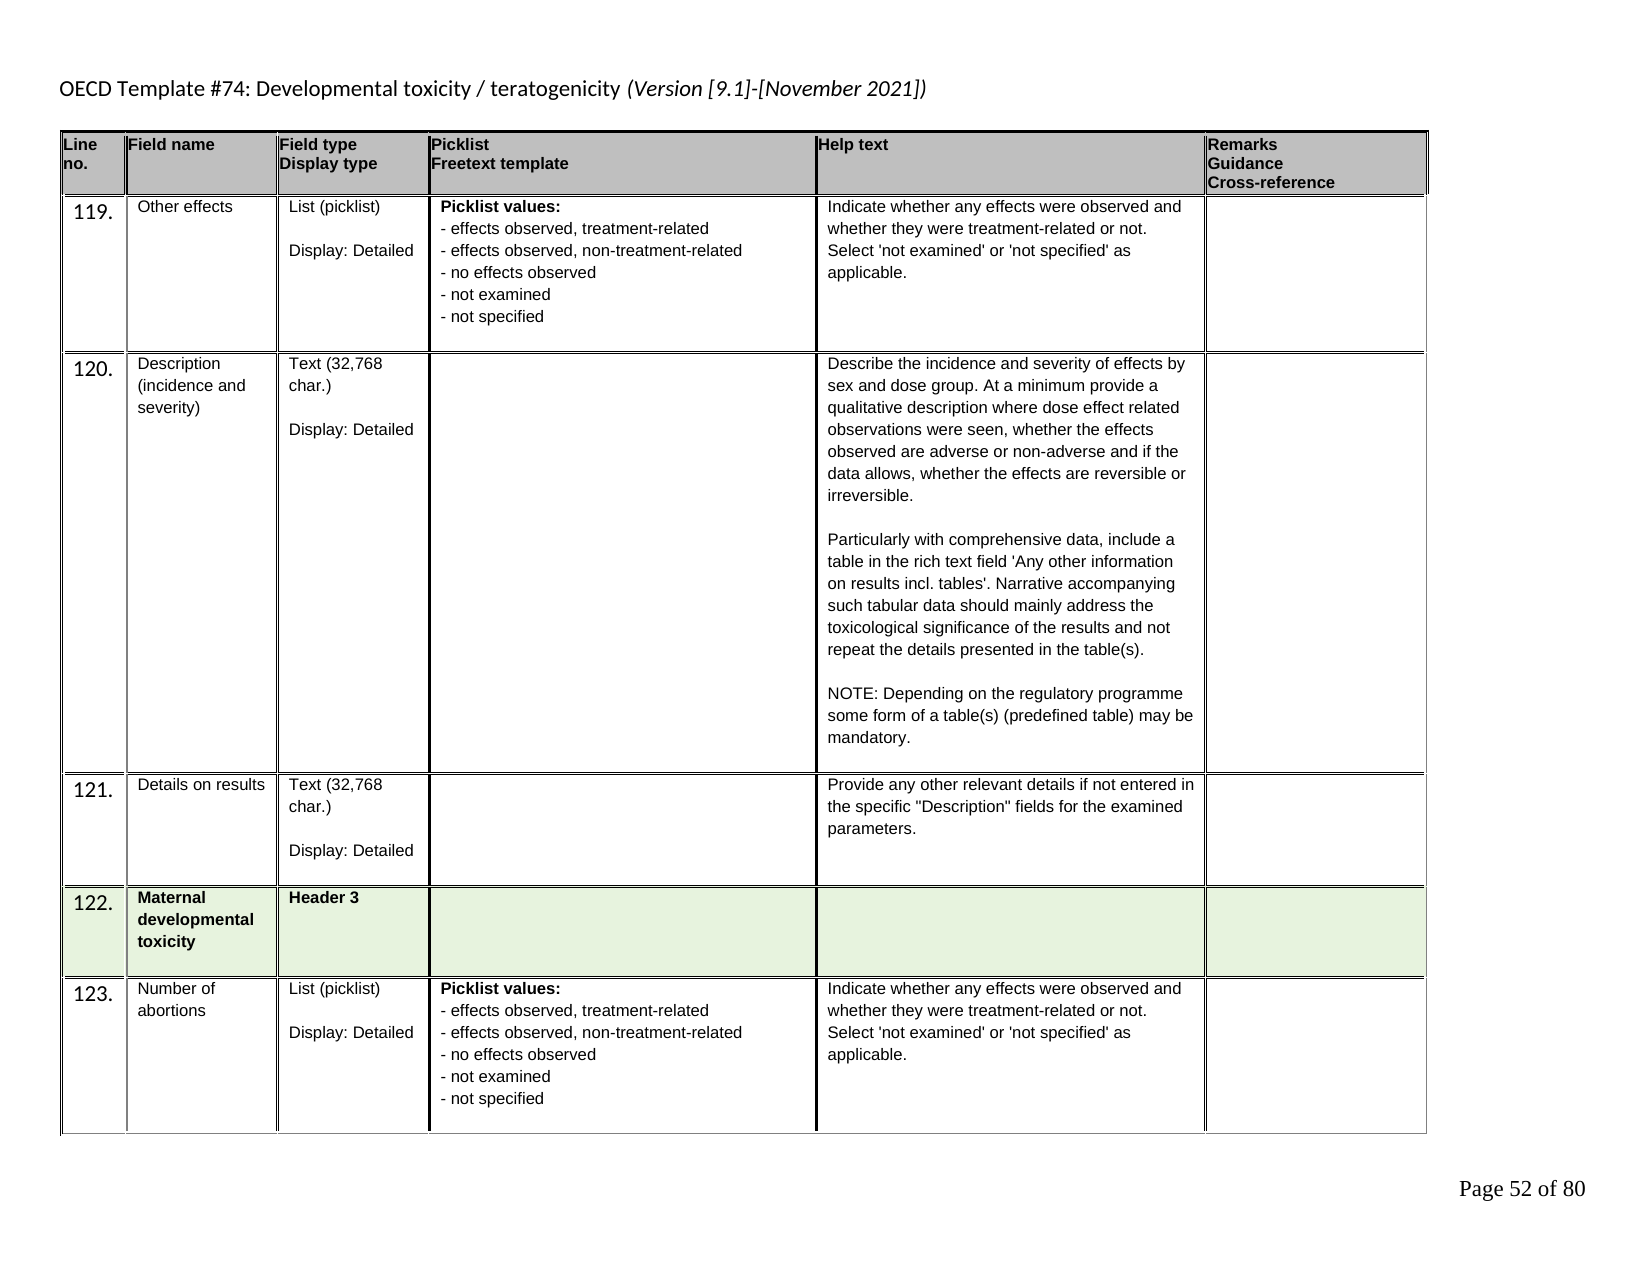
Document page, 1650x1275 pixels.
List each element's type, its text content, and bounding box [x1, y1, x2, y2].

table_header Line no. [63, 132, 126, 194]
table_cell Text (32,768 char.) Display: Detailed [279, 354, 428, 771]
table_cell Picklist values: - effects observed, treatment-related - effects observed, non-treatment-related - no effects observed - not examined - not specified [431, 197, 815, 351]
table_cell [431, 775, 815, 884]
table_cell Text (32,768 char.) Display: Detailed [279, 775, 428, 884]
table_cell [61, 351, 126, 771]
table_cell [1206, 976, 1427, 1132]
table_cell Indicate whether any effects were observed and whether they were treatment-related or not. Select 'not examined' or 'not specified' as applicable. [818, 197, 1204, 351]
table_cell [818, 888, 1204, 976]
table_cell List (picklist) Display: Detailed [278, 979, 429, 1132]
table_header Field type Display type [278, 132, 429, 194]
table_cell [1207, 885, 1426, 976]
table_header Field name [126, 133, 277, 194]
table_cell [63, 771, 124, 884]
table_header Picklist Freetext template [429, 133, 816, 194]
table_cell [431, 354, 815, 771]
table_cell [61, 976, 126, 1132]
table_cell [61, 194, 126, 351]
table_header Help text [816, 133, 1206, 194]
table_cell [1207, 771, 1426, 884]
table_cell Other effects [128, 197, 276, 351]
table_cell Provide any other relevant details if not entered in the specific "Description" fields for the examined parameters. [818, 775, 1204, 884]
table_cell Header 3 [279, 888, 428, 976]
table_cell Indicate whether any effects were observed and whether they were treatment-related or not. Select 'not examined' or 'not specified' as applicable. [816, 979, 1206, 1132]
table_cell Number of abortions [126, 979, 277, 1132]
table_cell Maternal developmental toxicity [128, 888, 276, 976]
table_cell Description (incidence and severity) [128, 354, 276, 771]
table_cell [1206, 351, 1427, 771]
table_cell [63, 885, 124, 976]
table_cell List (picklist) Display: Detailed [279, 197, 428, 351]
table_cell [431, 888, 815, 976]
table_cell [1206, 194, 1427, 351]
table_cell Picklist values: - effects observed, treatment-related - effects observed, non-treatment-related - no effects observed - not examined - not specified [429, 979, 816, 1132]
table_header Remarks Guidance Cross-reference [1206, 133, 1426, 194]
table_cell Details on results [128, 775, 276, 884]
